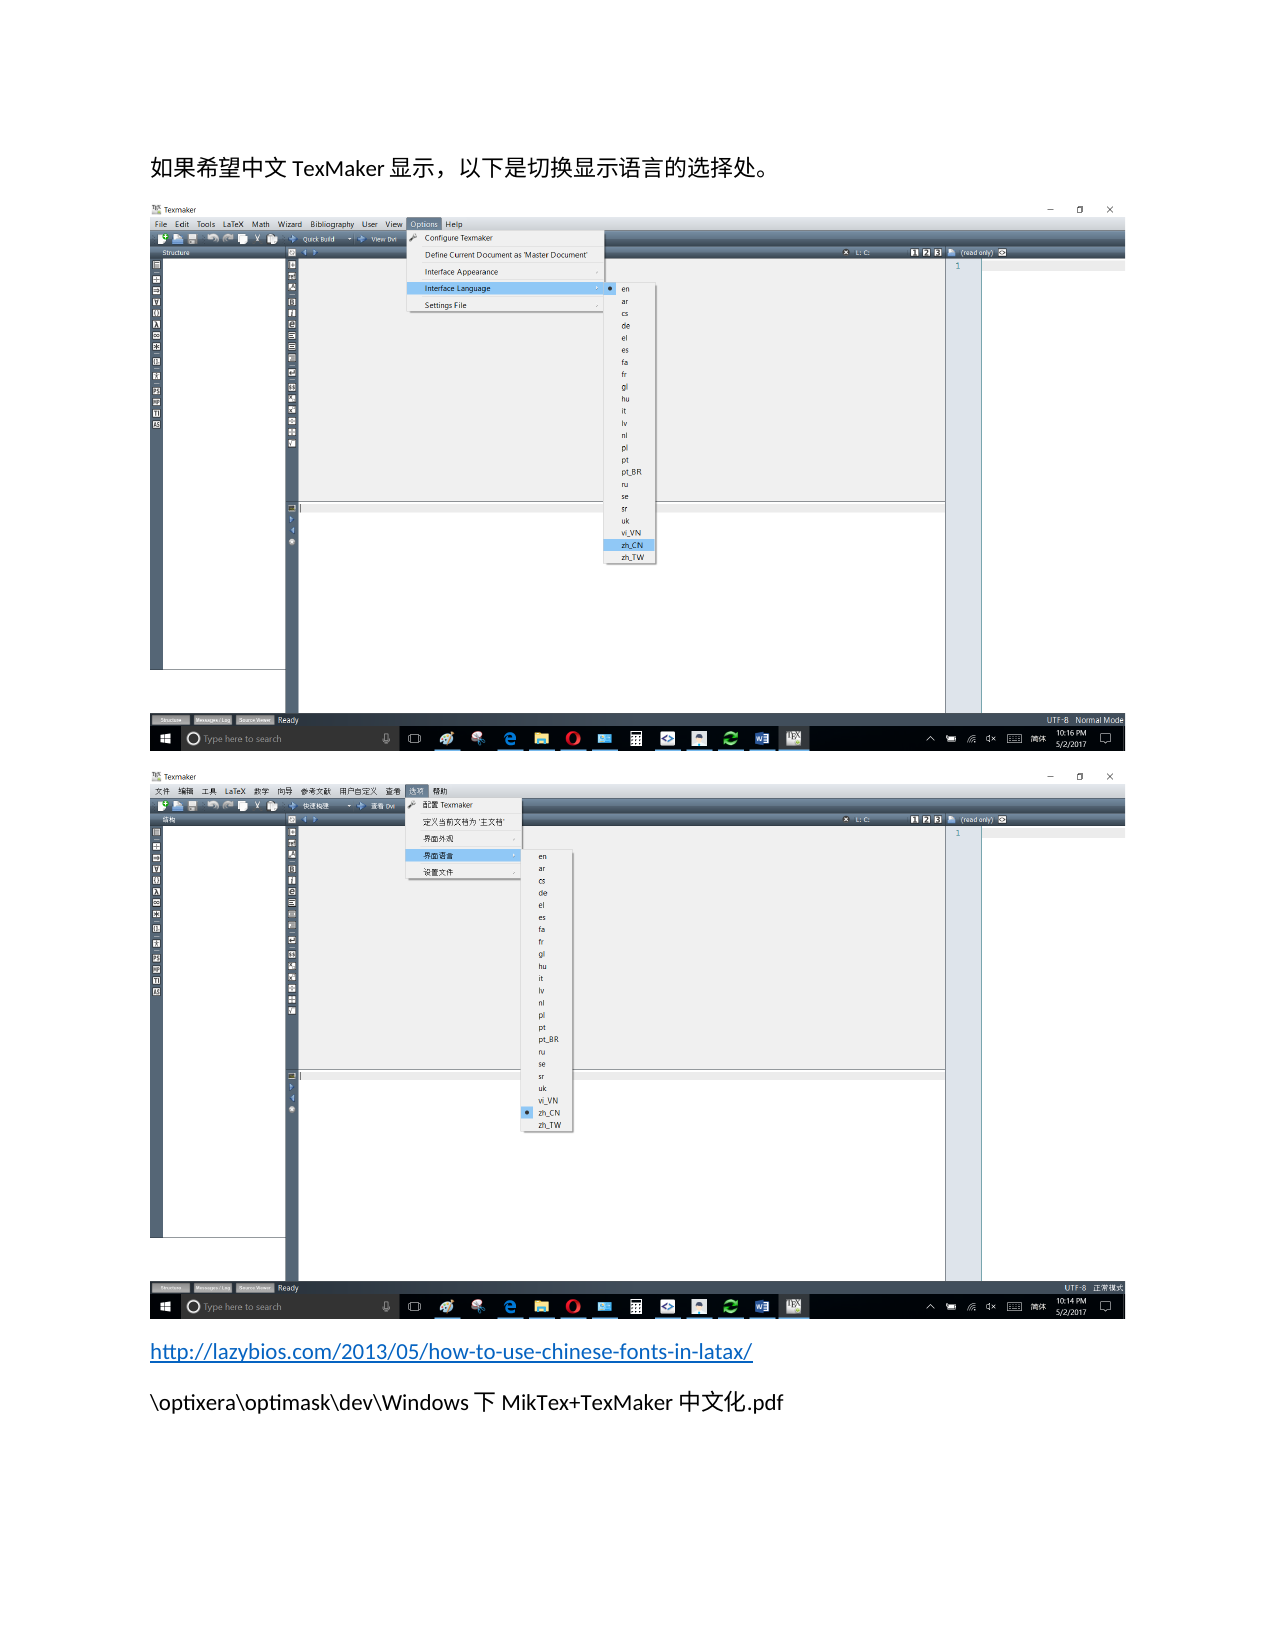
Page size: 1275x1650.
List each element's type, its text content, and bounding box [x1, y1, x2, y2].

text http://lazybios.com/2013/05/how-to-use-chinese-fonts-in-latax/ [150, 1337, 1125, 1365]
text \optixera\optimask\dev\Windows下MikTex+TexMaker中文化.pdf [150, 1384, 1125, 1417]
text 如果希望中文TexMaker显示，以下是切换显示语言的选择处。 [150, 150, 1125, 183]
picture [150, 769, 1125, 1319]
picture [150, 202, 1125, 751]
